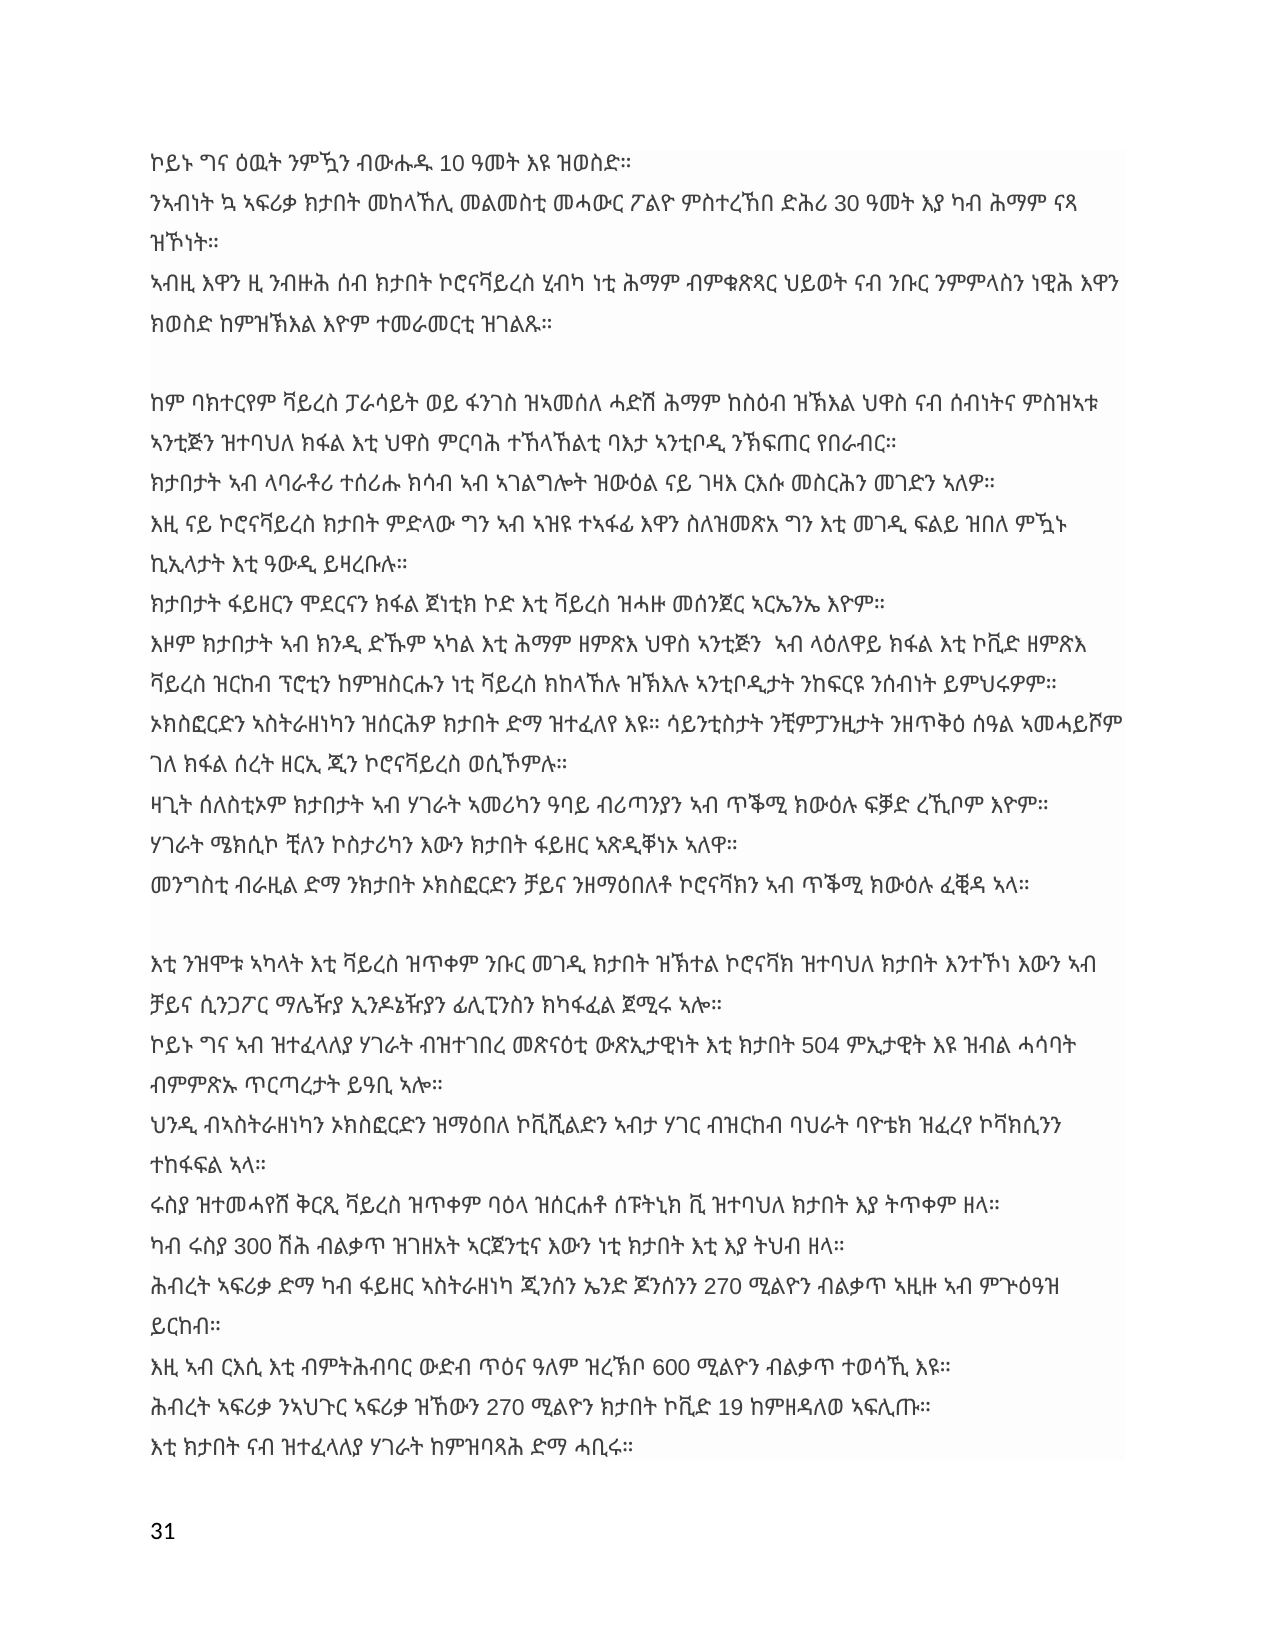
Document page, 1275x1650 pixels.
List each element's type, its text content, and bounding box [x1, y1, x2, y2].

text ኮይኑ ግና ዕዉት ንምዃን ብውሑዱ 10 ዓመት እዩ ዝወስድ። [150, 150, 1125, 177]
text እቲ ክታበት ናብ ዝተፈላለያ ሃገራት ከምዝባጻሕ ድማ ሓቢሩ። [150, 1434, 1125, 1461]
text ክታበታት ፋይዘርን ሞደርናን ክፋል ጀነቲክ ኮድ እቲ ቫይረስ ዝሓዙ መሰንጀር ኣርኤንኤ እዮም። [150, 591, 1125, 618]
text ሃገራት ሜክሲኮ ቺለን ኮስታሪካን እውን ክታበት ፋይዘር ኣጽዲቐነኦ ኣለዋ። [150, 832, 1125, 858]
text እዚ ናይ ኮሮናቫይረስ ክታበት ምድላው ግን ኣብ ኣዝዩ ተኣፋፊ እዋን ስለዝመጽአ ግን እቲ መገዲ ፍልይ ዝበለ ምዃኑ ኪኢላታት እቲ ዓውዲ ይዛረቡሉ። [150, 511, 1125, 578]
text ህንዲ ብኣስትራዘነካን ኦክስፎርድን ዝማዕበለ ኮቪሺልድን ኣብታ ሃገር ብዝርከብ ባህራት ባዮቴክ ዝፈረየ ኮቫክሲንን ተከፋፍል ኣላ። [150, 1112, 1125, 1179]
text መንግስቲ ብራዚል ድማ ንክታበት ኦክስፎርድን ቻይና ንዘማዕበለቶ ኮሮናቫክን ኣብ ጥቕሚ ክውዕሉ ፈቒዳ ኣላ። [150, 872, 1125, 899]
text ኣብዚ እዋን ዚ ንብዙሕ ሰብ ክታበት ኮሮናቫይረስ ሂብካ ነቲ ሕማም ብምቁጽጻር ህይወት ናብ ንቡር ንምምላስን ነዊሕ እዋን ክወስድ ከምዝኽእል እዮም ተመራመርቲ ዝገልጹ። [150, 271, 1125, 337]
text ከም ባክተርየም ቫይረስ ፓራሳይት ወይ ፋንገስ ዝኣመሰለ ሓድሽ ሕማም ከስዕብ ዝኽእል ህዋስ ናብ ሰብነትና ምስዝኣቱ ኣንቲጅን ዝተባህለ ክፋል እቲ ህዋስ ምርባሕ ተኸላኸልቲ ባእታ ኣንቲቦዲ ንኽፍጠር የበራብር። [150, 390, 1125, 457]
text ሕብረት ኣፍሪቃ ንኣህጉር ኣፍሪቃ ዝኸውን 270 ሚልዮን ክታበት ኮቪድ 19 ከምዘዳለወ ኣፍሊጡ። [150, 1394, 1125, 1421]
text ካብ ሩስያ 300 ሽሕ ብልቃጥ ዝገዘአት ኣርጀንቲና እውን ነቲ ክታበት እቲ እያ ትህብ ዘላ። [150, 1233, 1125, 1260]
text ዛጊት ሰለስቲኦም ክታበታት ኣብ ሃገራት ኣመሪካን ዓባይ ብሪጣንያን ኣብ ጥቕሚ ክውዕሉ ፍቓድ ረኺቦም እዮም። [150, 792, 1125, 818]
text እዚ ኣብ ርእሲ እቲ ብምትሕብባር ውድብ ጥዕና ዓለም ዝረኽቦ 600 ሚልዮን ብልቃጥ ተወሳኺ እዩ። [150, 1354, 1125, 1381]
text ኦክስፎርድን ኣስትራዘነካን ዝሰርሕዎ ክታበት ድማ ዝተፈለየ እዩ። ሳይንቲስታት ንቺምፓንዚታት ንዘጥቅዕ ሰዓል ኣመሓይሾም ገለ ክፋል ሰረት ዘርኢ ጂን ኮሮናቫይረስ ወሲኾምሉ። [150, 711, 1125, 778]
text ክታበታት ኣብ ላባራቶሪ ተሰሪሑ ክሳብ ኣብ ኣገልግሎት ዝውዕል ናይ ገዛእ ርእሱ መስርሕን መገድን ኣለዎ። [150, 471, 1125, 497]
text እዞም ክታበታት ኣብ ክንዲ ድኹም ኣካል እቲ ሕማም ዘምጽእ ህዋስ ኣንቲጅን ኣብ ላዕለዋይ ክፋል እቲ ኮቪድ ዘምጽእ ቫይረስ ዝርከብ ፕሮቲን ከምዝስርሑን ነቲ ቫይረስ ክከላኸሉ ዝኽእሉ ኣንቲቦዲታት ንከፍርዩ ንሰብነት ይምህሩዎም። [150, 631, 1125, 698]
text እቲ ንዝሞቱ ኣካላት እቲ ቫይረስ ዝጥቀም ንቡር መገዲ ክታበት ዝኽተል ኮሮናቫክ ዝተባህለ ክታበት እንተኾነ እውን ኣብ ቻይና ሲንጋፖር ማሌዥያ ኢንዶኔዥያን ፊሊፒንስን ክካፋፈል ጀሚሩ ኣሎ። [150, 952, 1125, 1018]
text ሩስያ ዝተመሓየሸ ቅርጺ ቫይረስ ዝጥቀም ባዕላ ዝሰርሐቶ ሰፑትኒክ ቪ ዝተባህለ ክታበት እያ ትጥቀም ዘላ። [150, 1193, 1125, 1219]
text ንኣብነት ኳ ኣፍሪቃ ክታበት መከላኸሊ መልመስቲ መሓውር ፖልዮ ምስተረኸበ ድሕሪ 30 ዓመት እያ ካብ ሕማም ናጻ ዝኾነት። [150, 190, 1125, 257]
text ሕብረት ኣፍሪቃ ድማ ካብ ፋይዘር ኣስትራዘነካ ጂንሰን ኤንድ ጆንሰንን 270 ሚልዮን ብልቃጥ ኣዚዙ ኣብ ምጕዕዓዝ ይርከብ። [150, 1273, 1125, 1340]
text ኮይኑ ግና ኣብ ዝተፈላለያ ሃገራት ብዝተገበረ መጽናዕቲ ውጽኢታዊነት እቲ ክታበት 504 ምኢታዊት እዩ ዝብል ሓሳባት ብምምጽኡ ጥርጣረታት ይዓቢ ኣሎ። [150, 1032, 1125, 1099]
